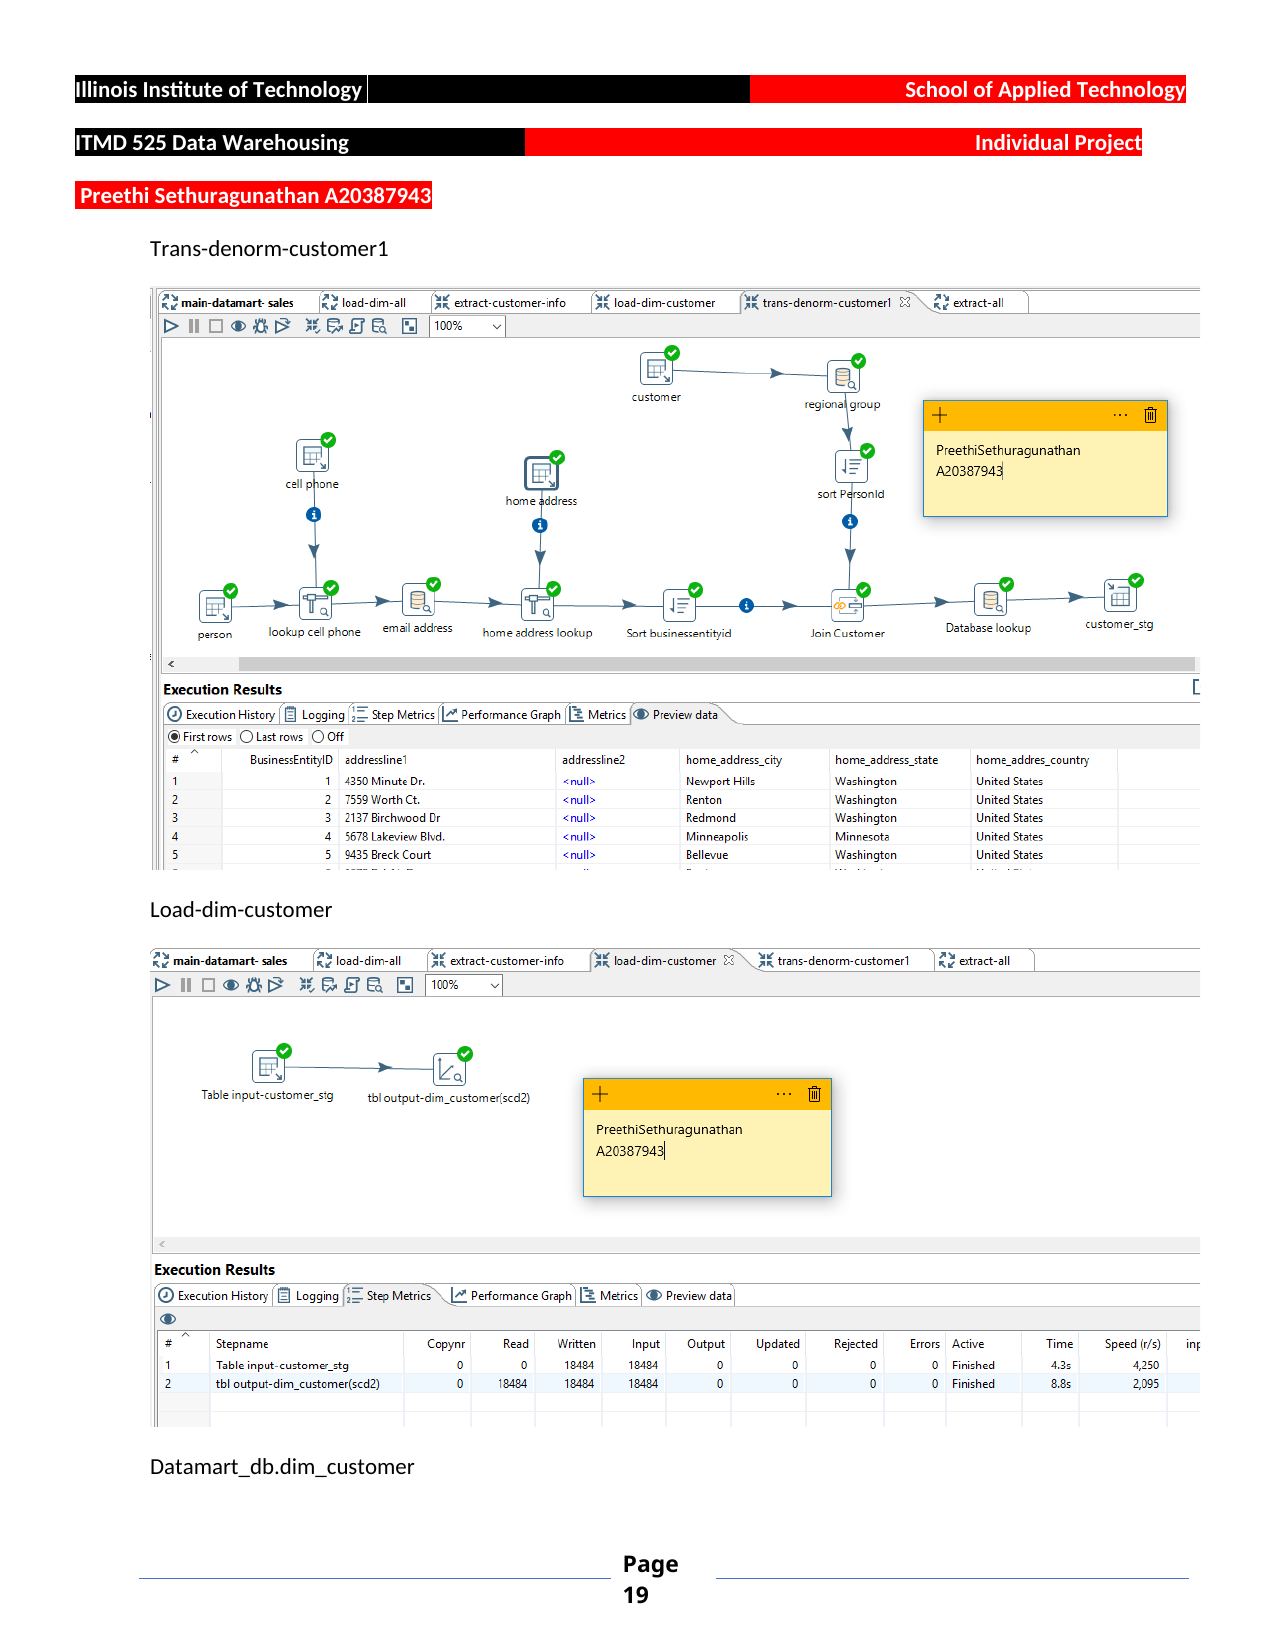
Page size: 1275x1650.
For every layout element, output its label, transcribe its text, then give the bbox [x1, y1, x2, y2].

text Trans-denorm-customer1 [150, 234, 1200, 262]
picture [150, 286, 1200, 870]
text Load-dim-customer [150, 895, 1200, 923]
picture [150, 947, 1200, 1427]
text Datamart_db.dim_customer [150, 1452, 1200, 1480]
